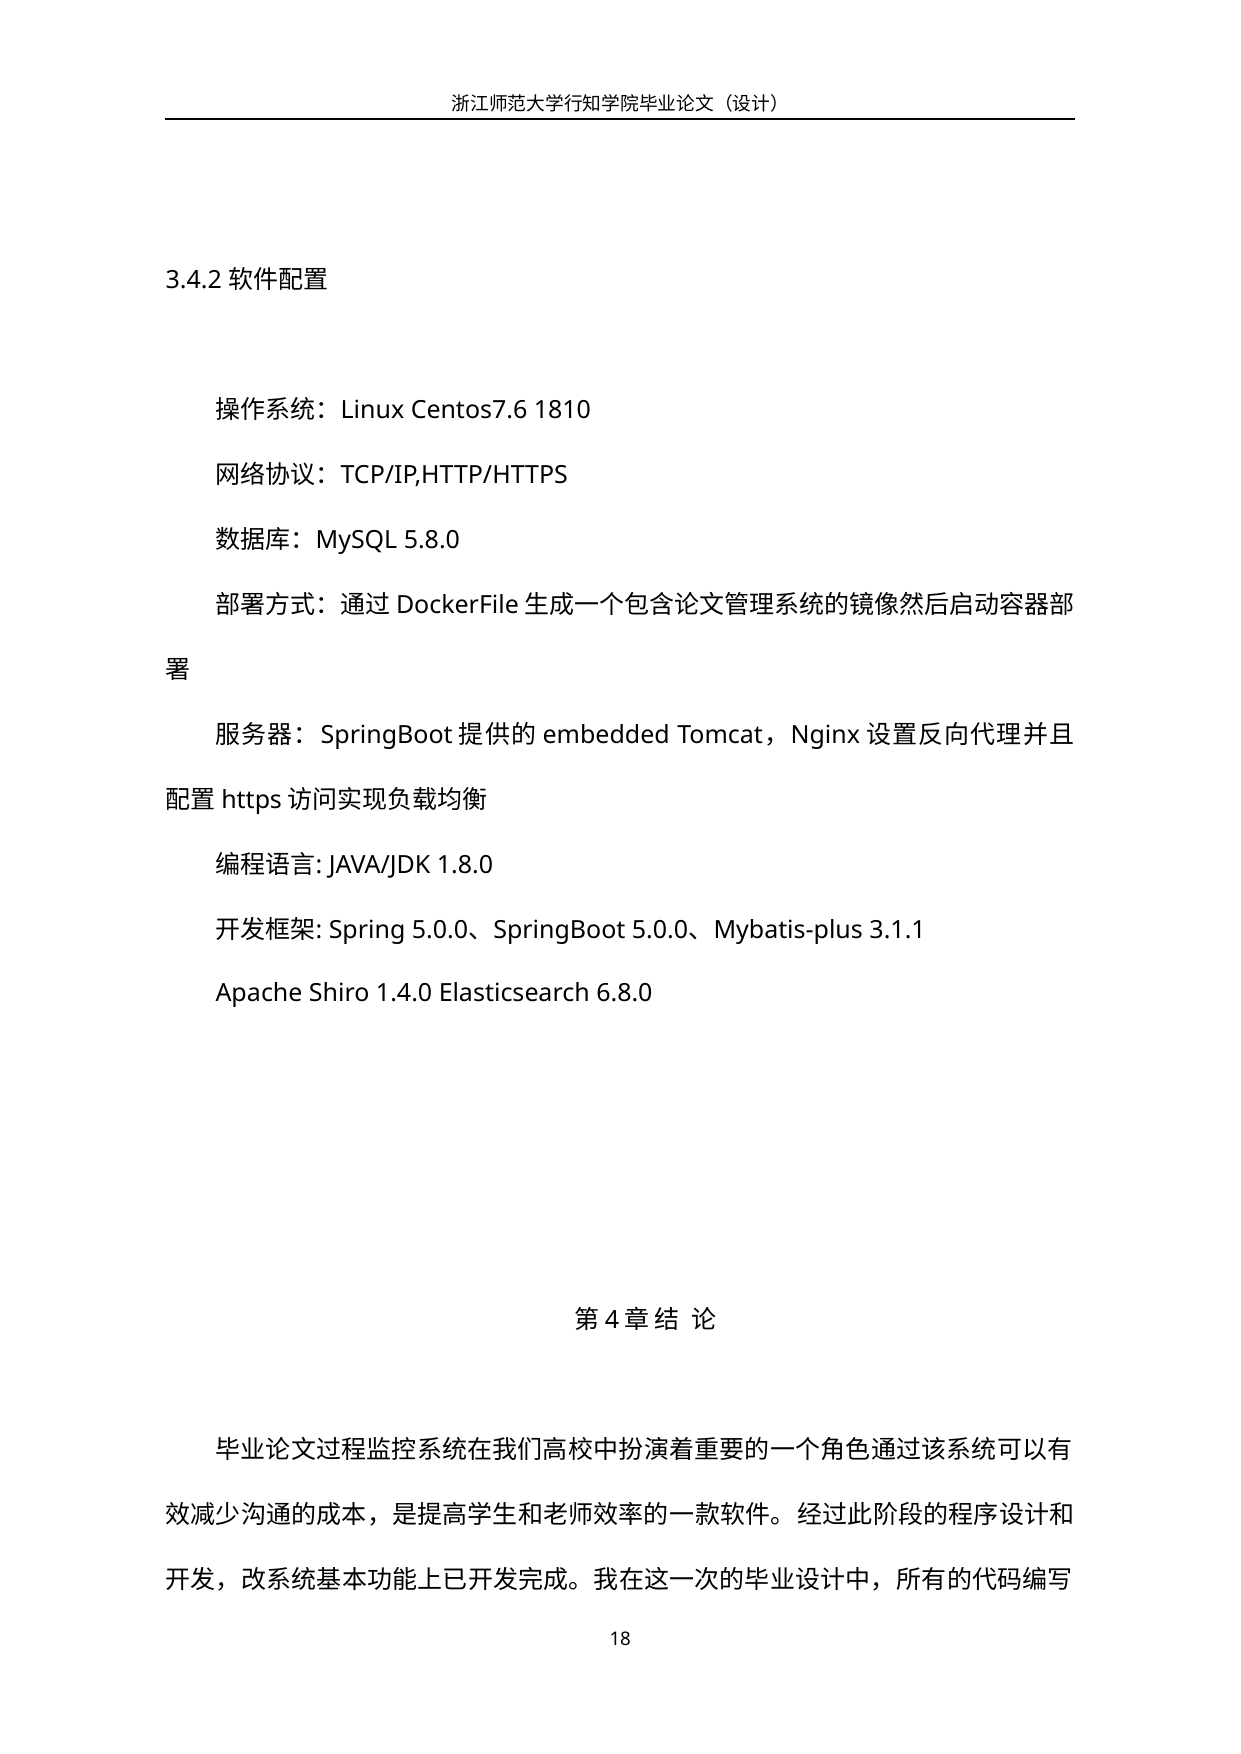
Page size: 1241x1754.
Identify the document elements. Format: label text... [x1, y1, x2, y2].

text 数据库：MySQL 5.8.0 [165, 505, 1075, 570]
text 开发框架: Spring 5.0.0、SpringBoot 5.0.0、Mybatis-plus 3.1.1 [165, 895, 1075, 960]
text 操作系统：Linux Centos7.6 1810 [165, 375, 1075, 440]
text 网络协议：TCP/IP,HTTP/HTTPS [165, 440, 1075, 505]
text 编程语言: JAVA/JDK 1.8.0 [165, 830, 1075, 895]
subtitle 第4章 结 论 [165, 1285, 1075, 1350]
text Apache Shiro 1.4.0 Elasticsearch 6.8.0 [165, 960, 1075, 1025]
subtitle 3.4.2 软件配置 [165, 245, 1075, 310]
text 服务器：SpringBoot提供的embedded Tomcat，Nginx设置反向代理并且配置 https访问实现负载均衡 [165, 700, 1075, 830]
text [165, 1415, 1075, 1610]
text 部署方式：通过DockerFile生成一个包含论文管理系统的镜像然后启动容器部署 [165, 570, 1075, 700]
